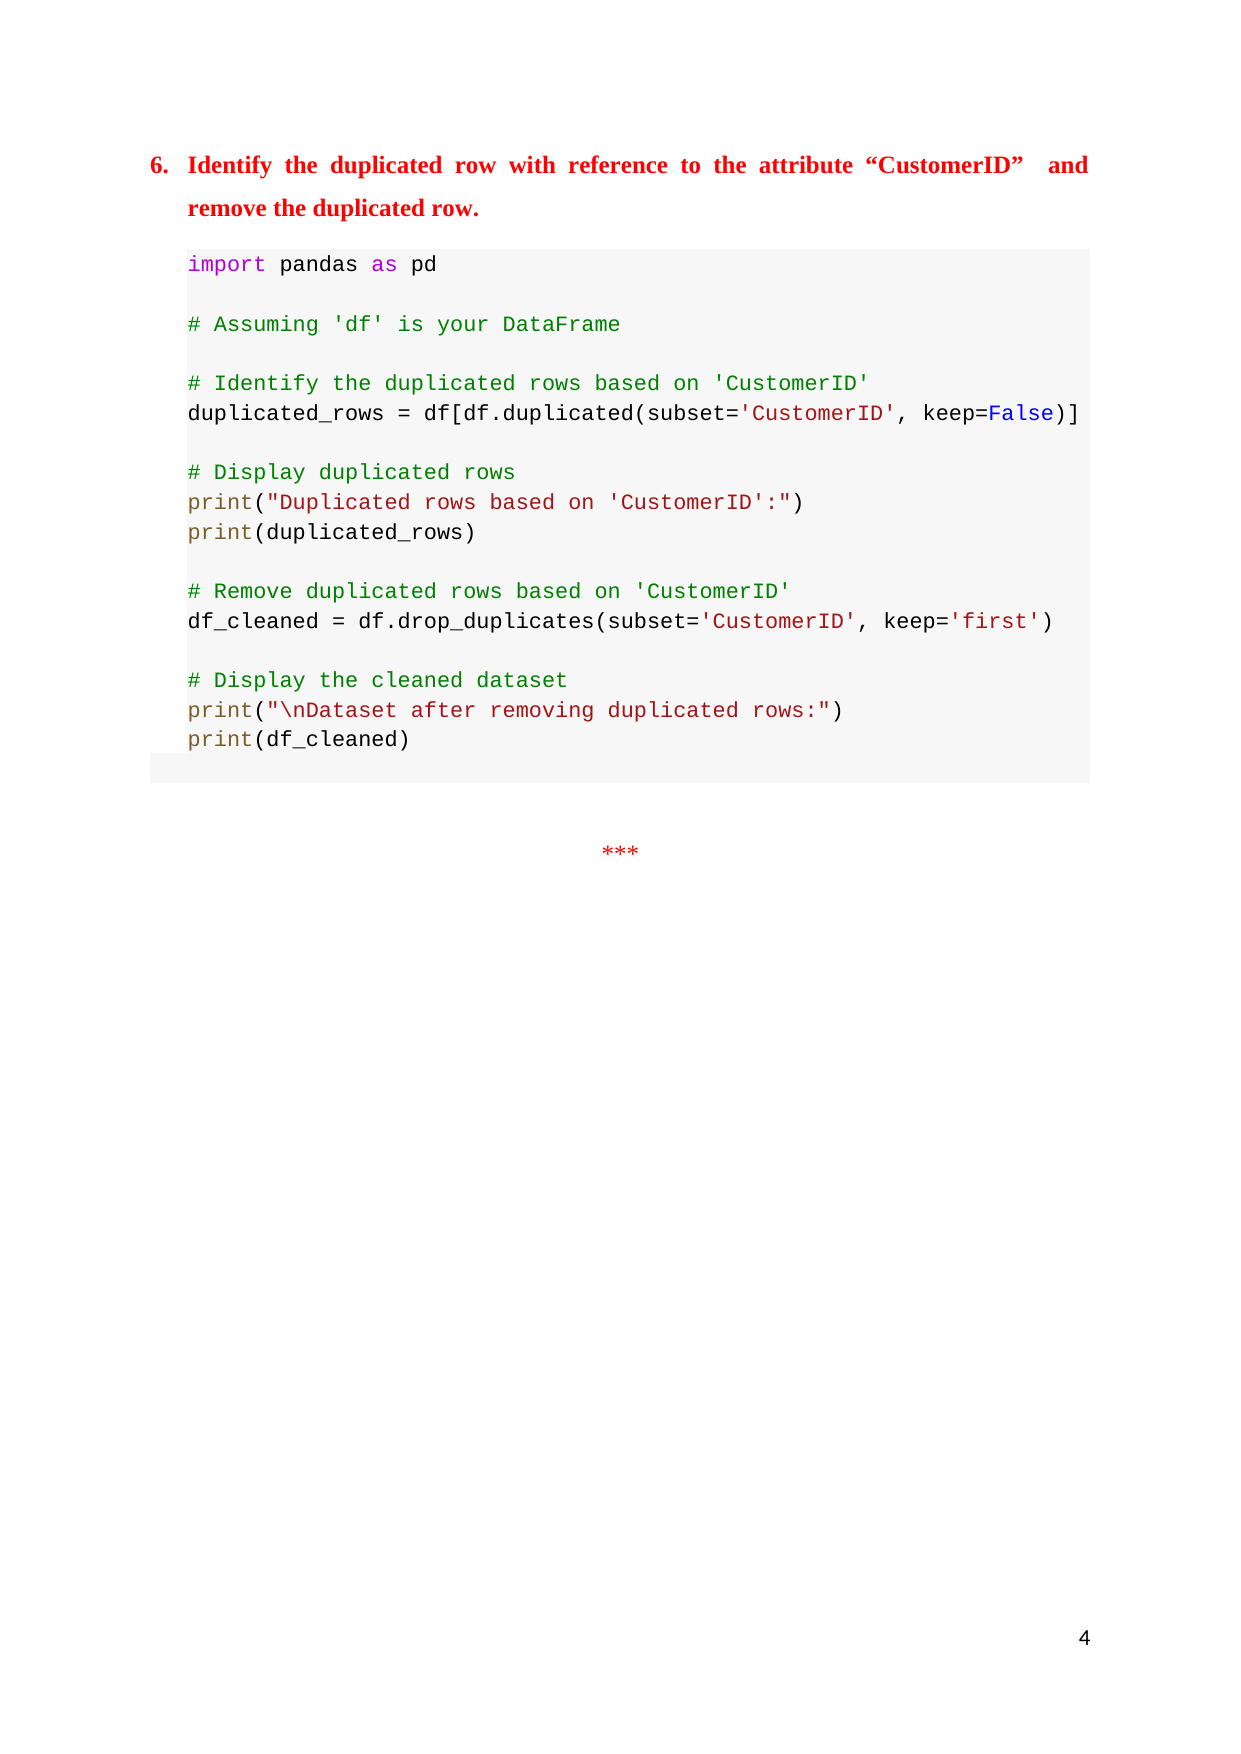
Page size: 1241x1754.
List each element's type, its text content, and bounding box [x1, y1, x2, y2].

text duplicated_rows = df[df.duplicated(subset='CustomerID', keep=False)] [187, 397, 1090, 427]
text print(df_cleaned) [187, 724, 1090, 753]
text # Display duplicated rows [187, 457, 1090, 486]
text import pandas as pd [187, 249, 1090, 278]
text # Identify the duplicated rows based on 'CustomerID' [187, 367, 1090, 397]
list Identify the duplicated row with reference to the attribute “CustomerID” and remove the duplicated row. [150, 150, 1090, 222]
text # Remove duplicated rows based on 'CustomerID' [187, 575, 1090, 605]
text df_cleaned = df.drop_duplicates(subset='CustomerID', keep='first') [187, 605, 1090, 635]
text # Display the cleaned dataset [187, 664, 1090, 694]
text *** [150, 839, 1090, 867]
text print(duplicated_rows) [187, 516, 1090, 546]
text print("Duplicated rows based on 'CustomerID':") [187, 486, 1090, 516]
text # Assuming 'df' is your DataFrame [187, 308, 1090, 338]
text print("\nDataset after removing duplicated rows:") [187, 694, 1090, 724]
